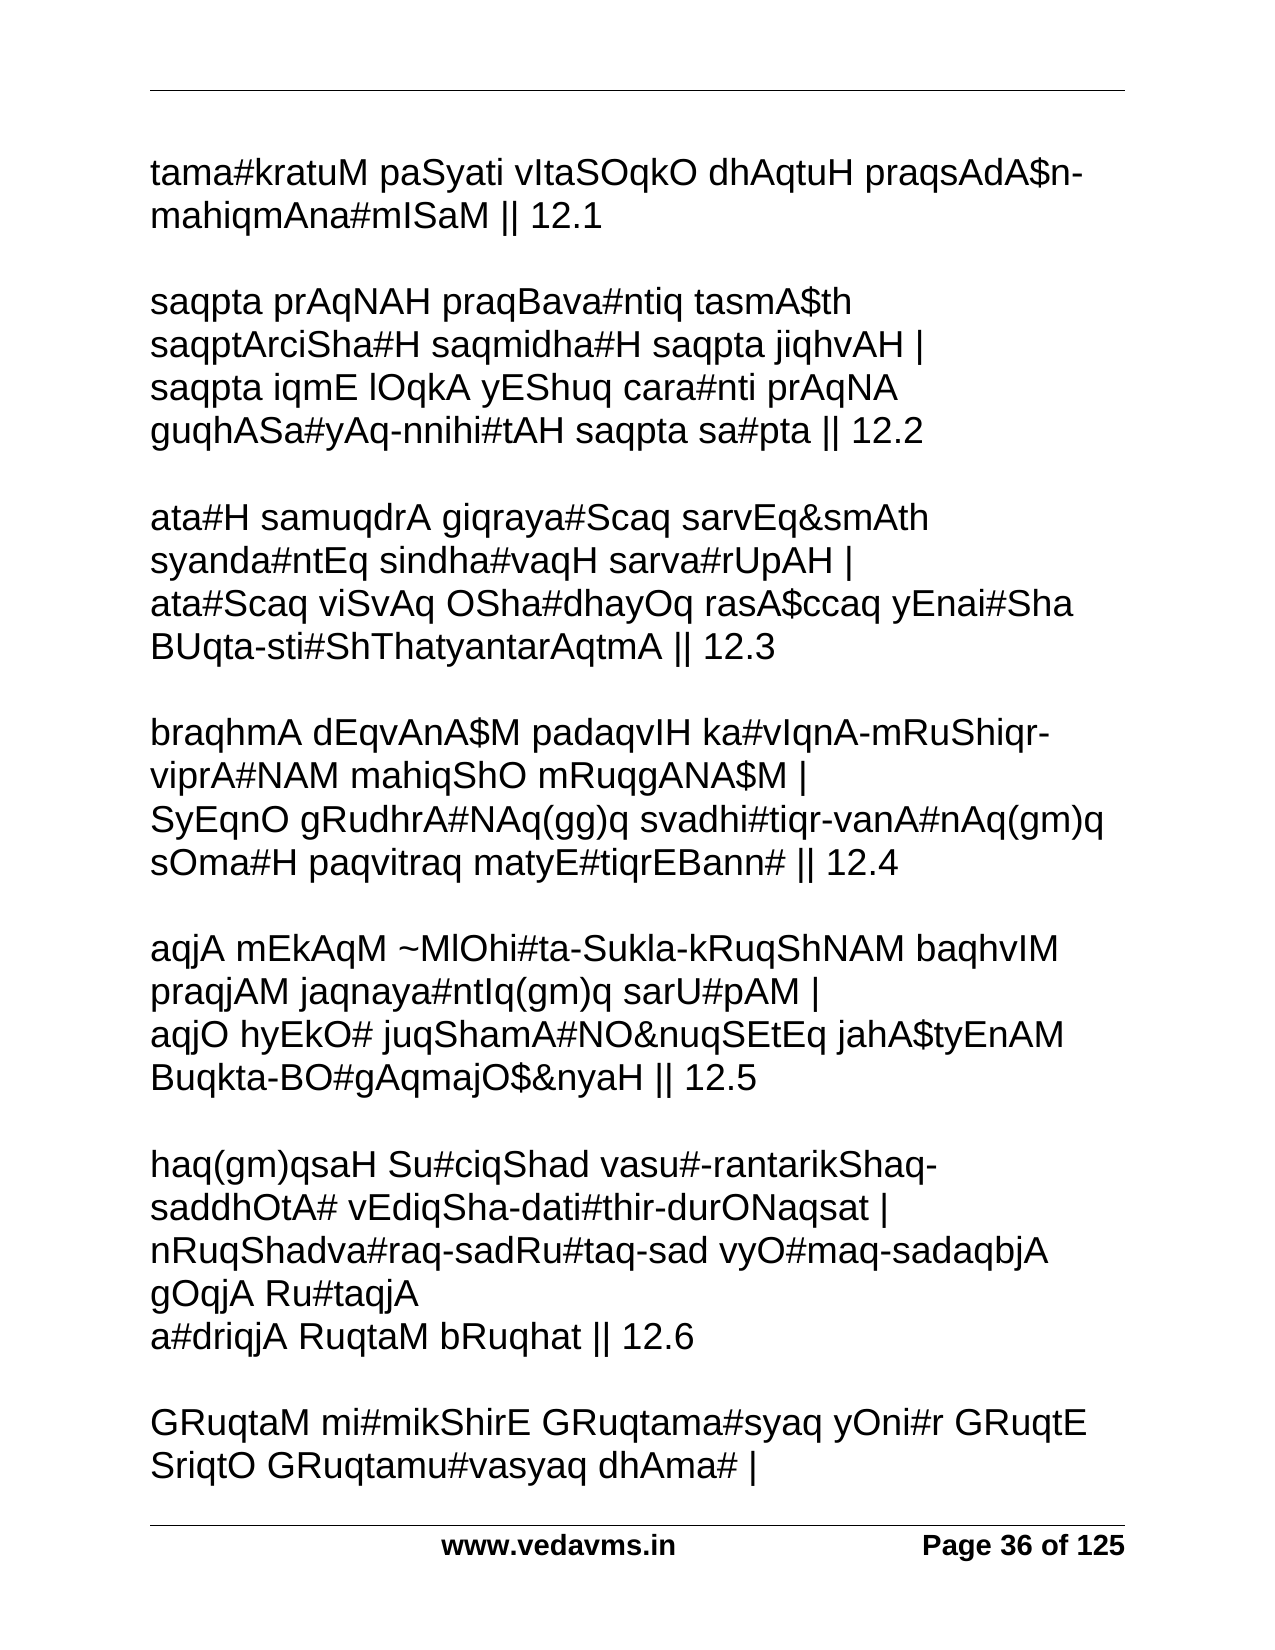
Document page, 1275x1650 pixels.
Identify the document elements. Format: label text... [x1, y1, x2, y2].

text saqpta prAqNAH praqBava#ntiq tasmA$th saqptArciSha#H saqmidha#H saqpta jiqhvAH | [150, 279, 1125, 366]
text aqjA mEkAqM ~MlOhi#ta-Sukla-kRuqShNAM baqhvIM praqjAM jaqnaya#ntIq(gm)q sarU#pAM | [150, 926, 1125, 1012]
text ata#H samuqdrA giqraya#Scaq sarvEq&smAth syanda#ntEq sindha#vaqH sarva#rUpAH | [150, 495, 1125, 581]
text ata#Scaq viSvAq OSha#dhayOq rasA$ccaq yEnai#Sha BUqta-sti#ShThatyantarAqtmA || 12.3 [150, 581, 1125, 667]
text braqhmA dEqvAnA$M padaqvIH ka#vIqnA-mRuShiqr-viprA#NAM mahiqShO mRuqgANA$M | [150, 711, 1125, 797]
text nRuqShadva#raq-sadRu#taq-sad vyO#maq-sadaqbjA gOqjA Ru#taqjA [150, 1228, 1125, 1314]
text SyEqnO gRudhrA#NAq(gg)q svadhi#tiqr-vanA#nAq(gm)q sOma#H paqvitraq matyE#tiqrEBann# || 12.4 [150, 797, 1125, 883]
text saqpta iqmE lOqkA yEShuq cara#nti prAqNA guqhASa#yAq-nnihi#tAH saqpta sa#pta || 12.2 [150, 366, 1125, 452]
text a#driqjA RuqtaM bRuqhat || 12.6 [150, 1314, 1125, 1357]
text tama#kratuM paSyati vItaSOqkO dhAqtuH praqsAdA$n-mahiqmAna#mISaM || 12.1 [150, 150, 1125, 236]
text GRuqtaM mi#mikShirE GRuqtama#syaq yOni#r GRuqtE SriqtO GRuqtamu#vasyaq dhAma# | [150, 1401, 1125, 1487]
text aqjO hyEkO# juqShamA#NO&nuqSEtEq jahA$tyEnAM Buqkta-BO#gAqmajO$&nyaH || 12.5 [150, 1012, 1125, 1099]
text haq(gm)qsaH Su#ciqShad vasu#-rantarikShaq-saddhOtA# vEdiqSha-dati#thir-durONaqsat | [150, 1142, 1125, 1228]
